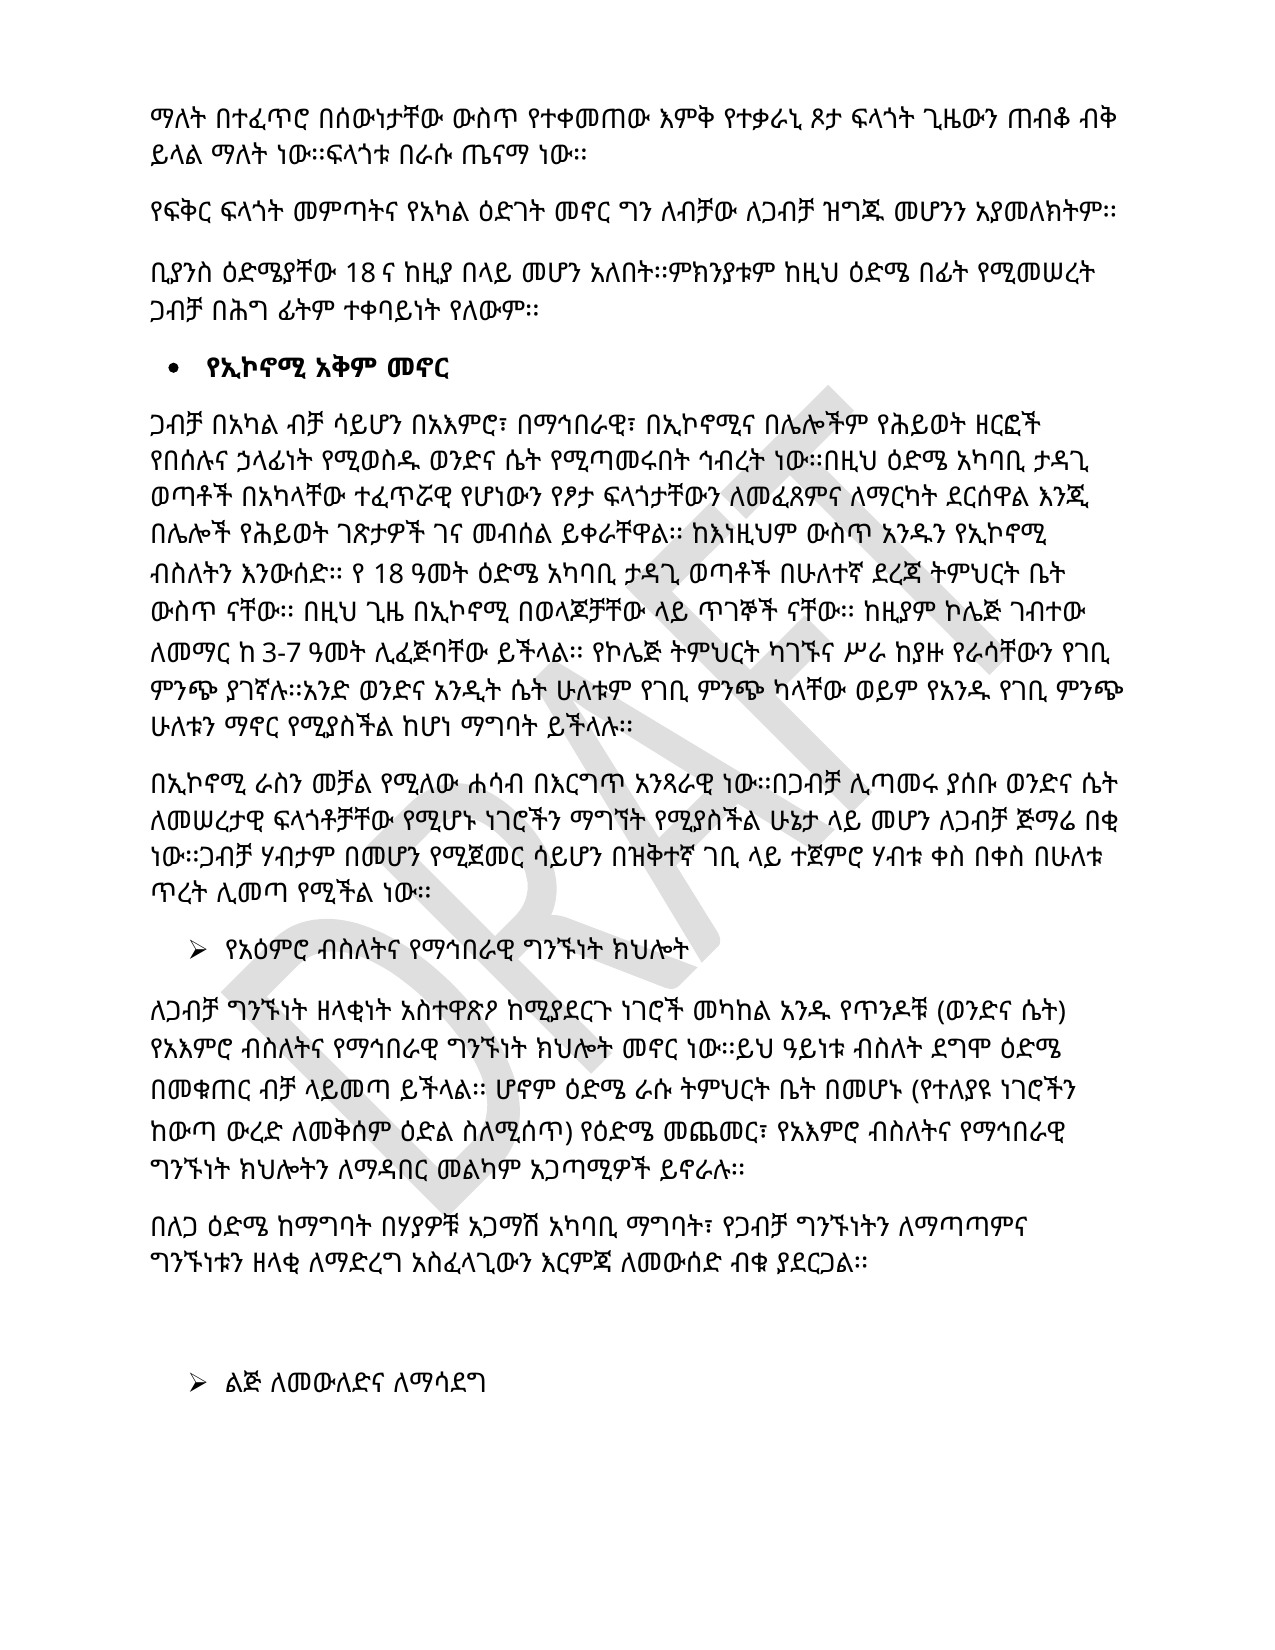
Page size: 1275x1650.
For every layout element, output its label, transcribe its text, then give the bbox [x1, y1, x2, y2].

text ቢያንስ ዕድሜያቸው 18ና ከዚያ በላይ መሆን አለበት፡፡ምክንያቱም ከዚህ ዕድሜ በፊት የሚመሠረት ጋብቻ በሕግ ፊትም ተቀባይነት የለውም፡፡ [150, 253, 1125, 327]
text በኢኮኖሚ ራስን መቻል የሚለው ሐሳብ በእርግጥ አንጻራዊ ነው፡፡በጋብቻ ሊጣመሩ ያሰቡ ወንድና ሴት ለመሠረታዊ ፍላጎቶቻቸው የሚሆኑ ነገሮችን ማግኘት የሚያስችል ሁኔታ ላይ መሆን ለጋብቻ ጅማሬ በቂ ነው፡፡ጋብቻ ሃብታም በመሆን የሚጀመር ሳይሆን በዝቅተኛ ገቢ ላይ ተጀምሮ ሃብቱ ቀስ በቀስ በሁለቱ ጥረት ሊመጣ የሚችል ነው፡፡ [150, 768, 1125, 909]
text በለጋ ዕድሜ ከማግባት በሃያዎቹ አጋማሽ አካባቢ ማግባት፣ የጋብቻ ግንኙነትን ለማጣጣምና ግንኙነቱን ዘላቂ ለማድረግ አስፈላጊውን እርምጃ ለመውሰድ ብቁ ያደርጋል፡፡ [150, 1211, 1125, 1279]
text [150, 103, 1125, 171]
list የኢኮኖሚ አቅም መኖር [169, 352, 1125, 384]
text የፍቅር ፍላጎት መምጣትና የአካል ዕድገት መኖር ግን ለብቻው ለጋብቻ ዝግጁ መሆንን አያመለክትም፡፡ [150, 196, 1125, 228]
text ለጋብቻ ግንኙነት ዘላቂነት አስተዋጽዖ ከሚያደርጉ ነገሮች መካከል አንዱ የጥንዶቹ (ወንድና ሴት) የአእምሮ ብስለትና የማኅበራዊ ግንኙነት ክህሎት መኖር ነው፡፡ይህ ዓይነቱ ብስለት ደግሞ ዕድሜ በመቁጠር ብቻ ላይመጣ ይችላል፡፡ ሆኖም ዕድሜ ራሱ ትምህርት ቤት በመሆኑ (የተለያዩ ነገሮችን ከውጣ ውረድ ለመቅሰም ዕድል ስለሚሰጥ) የዕድሜ መጨመር፣ የአእምሮ ብስለትና የማኅበራዊ ግንኙነት ክህሎትን ለማዳበር መልካም አጋጣሚዎች ይኖራሉ፡፡ [150, 991, 1125, 1186]
list ልጅ ለመውለድና ለማሳደግ [187, 1368, 1125, 1399]
list የአዕምሮ ብስለትና የማኅበራዊ ግንኙነት ክህሎት [187, 934, 1125, 966]
text ጋብቻ በአካል ብቻ ሳይሆን በአእምሮ፣ በማኅበራዊ፣ በኢኮኖሚና በሌሎችም የሕይወት ዘርፎች የበሰሉና ኃላፊነት የሚወስዱ ወንድና ሴት የሚጣመሩበት ኅብረት ነው፡፡በዚህ ዕድሜ አካባቢ ታዳጊ ወጣቶች በአካላቸው ተፈጥሯዊ የሆነውን የፆታ ፍላጎታቸውን ለመፈጸምና ለማርካት ደርሰዋል እንጂ በሌሎች የሕይወት ገጽታዎች ገና መብሰል ይቀራቸዋል፡፡ ከእነዚህም ውስጥ አንዱን የኢኮኖሚ ብስለትን እንውሰድ፡፡ የ 18 ዓመት ዕድሜ አካባቢ ታዳጊ ወጣቶች በሁለተኛ ደረጃ ትምህርት ቤት ውስጥ ናቸው፡፡ በዚህ ጊዜ በኢኮኖሚ በወላጆቻቸው ላይ ጥገኞች ናቸው፡፡ ከዚያም ኮሌጅ ገብተው ለመማር ከ3-7 ዓመት ሊፈጅባቸው ይችላል፡፡ የኮሌጅ ትምህርት ካገኙና ሥራ ከያዙ የራሳቸውን የገቢ ምንጭ ያገኛሉ፡፡አንድ ወንድና አንዲት ሴት ሁለቱም የገቢ ምንጭ ካላቸው ወይም የአንዱ የገቢ ምንጭ ሁለቱን ማኖር የሚያስችል ከሆነ ማግባት ይችላሉ፡፡ [150, 409, 1125, 743]
